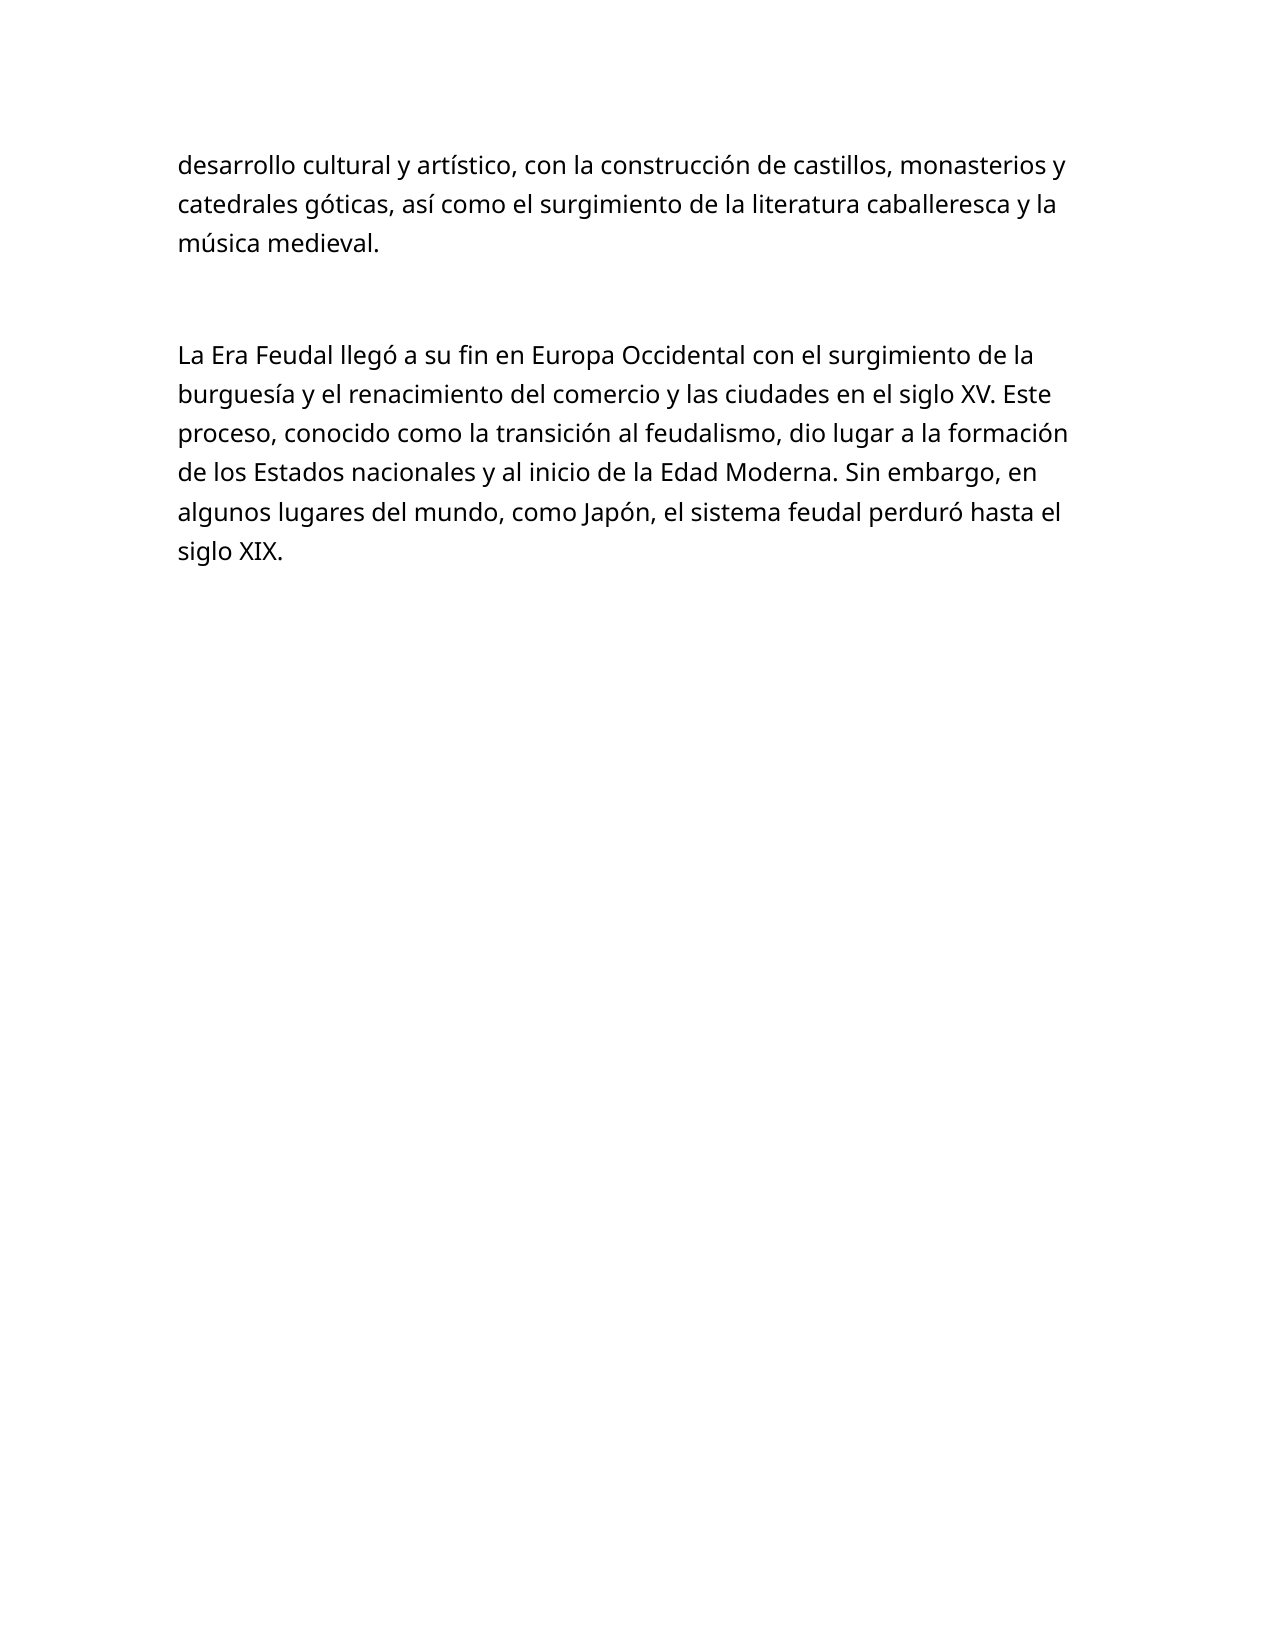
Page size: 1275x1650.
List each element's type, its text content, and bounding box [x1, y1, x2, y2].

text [177, 148, 1098, 260]
text La Era Feudal llegó a su fin en Europa Occidental con el surgimiento de la burguesía y el renacimiento del comercio y las ciudades en el siglo XV. Este proceso, conocido como la transición al feudalismo, dio lugar a la formación de los Estados nacionales y al inicio de la Edad Moderna. Sin embargo, en algunos lugares del mundo, como Japón, el sistema feudal perduró hasta el siglo XIX. [177, 338, 1098, 567]
